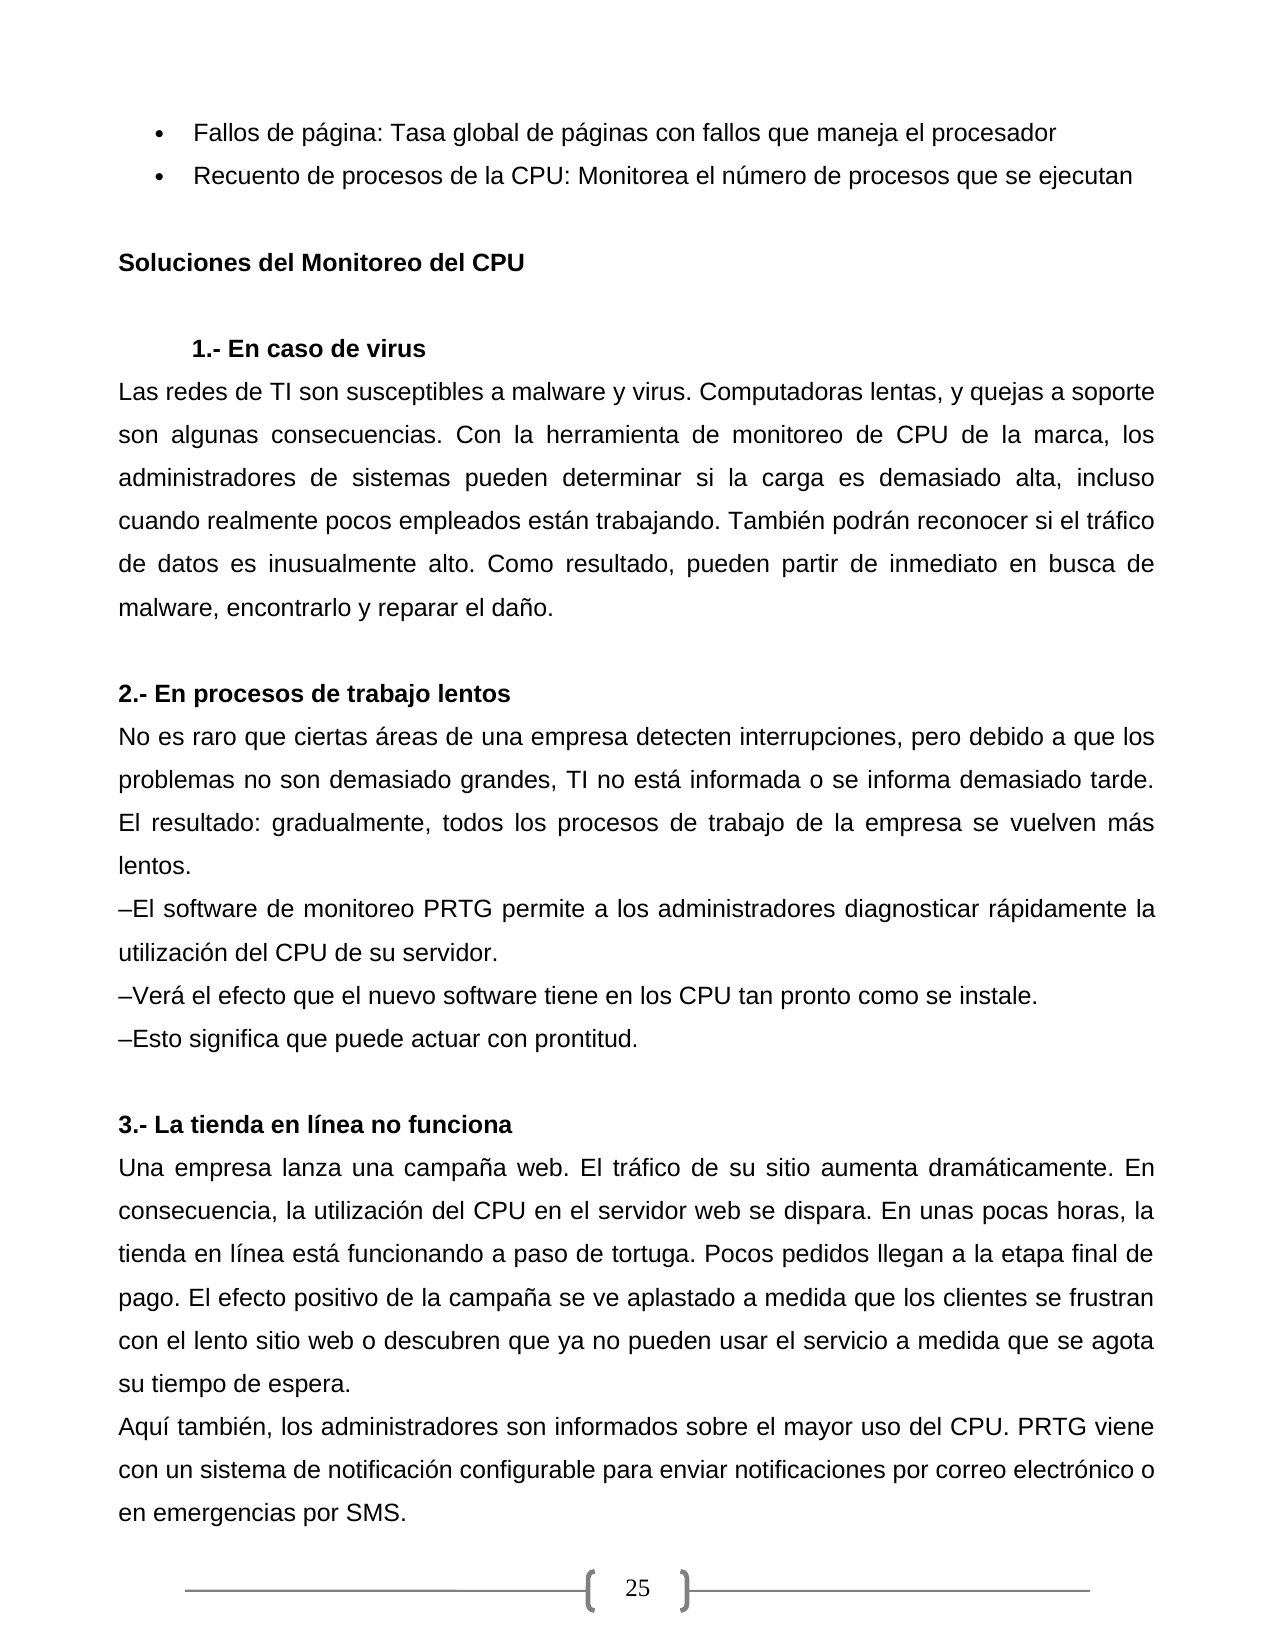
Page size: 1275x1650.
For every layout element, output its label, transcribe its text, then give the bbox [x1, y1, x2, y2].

text 3.- La tienda en línea no funciona [118, 1110, 1157, 1139]
text 1.- En caso de virus [118, 334, 1157, 362]
text Aquí también, los administradores son informados sobre el mayor uso del CPU. PRTG viene con un sistema de notificación configurable para enviar notificaciones por correo electrónico o en emergencias por SMS. [118, 1412, 1157, 1527]
text –Esto significa que puede actuar con prontitud. [118, 1024, 1157, 1052]
list Recuento de procesos de la CPU: Monitorea el número de procesos que se ejecutan [156, 161, 1157, 190]
text Las redes de TI son susceptibles a malware y virus. Computadoras lentas, y quejas a soporte son algunas consecuencias. Con la herramienta de monitoreo de CPU de la marca, los administradores de sistemas pueden determinar si la carga es demasiado alta, incluso cuando realmente pocos empleados están trabajando. También podrán reconocer si el tráfico de datos es inusualmente alto. Como resultado, pueden partir de inmediato en busca de malware, encontrarlo y reparar el daño. [118, 377, 1157, 621]
text –Verá el efecto que el nuevo software tiene en los CPU tan pronto como se instale. [118, 981, 1157, 1009]
text 2.- En procesos de trabajo lentos [118, 679, 1157, 707]
text Una empresa lanza una campaña web. El tráfico de su sitio aumenta dramáticamente. En consecuencia, la utilización del CPU en el servidor web se dispara. En unas pocas horas, la tienda en línea está funcionando a paso de tortuga. Pocos pedidos llegan a la etapa final de pago. El efecto positivo de la campaña se ve aplastado a medida que los clientes se frustran con el lento sitio web o descubren que ya no pueden usar el servicio a medida que se agota su tiempo de espera. [118, 1153, 1157, 1397]
text No es raro que ciertas áreas de una empresa detecten interrupciones, pero debido a que los problemas no son demasiado grandes, TI no está informada o se informa demasiado tarde. El resultado: gradualmente, todos los procesos de trabajo de la empresa se vuelven más lentos. [118, 722, 1157, 880]
text Soluciones del Monitoreo del CPU [118, 247, 1157, 276]
list Fallos de página: Tasa global de páginas con fallos que maneja el procesador [156, 118, 1157, 147]
text –El software de monitoreo PRTG permite a los administradores diagnosticar rápidamente la utilización del CPU de su servidor. [118, 894, 1157, 966]
